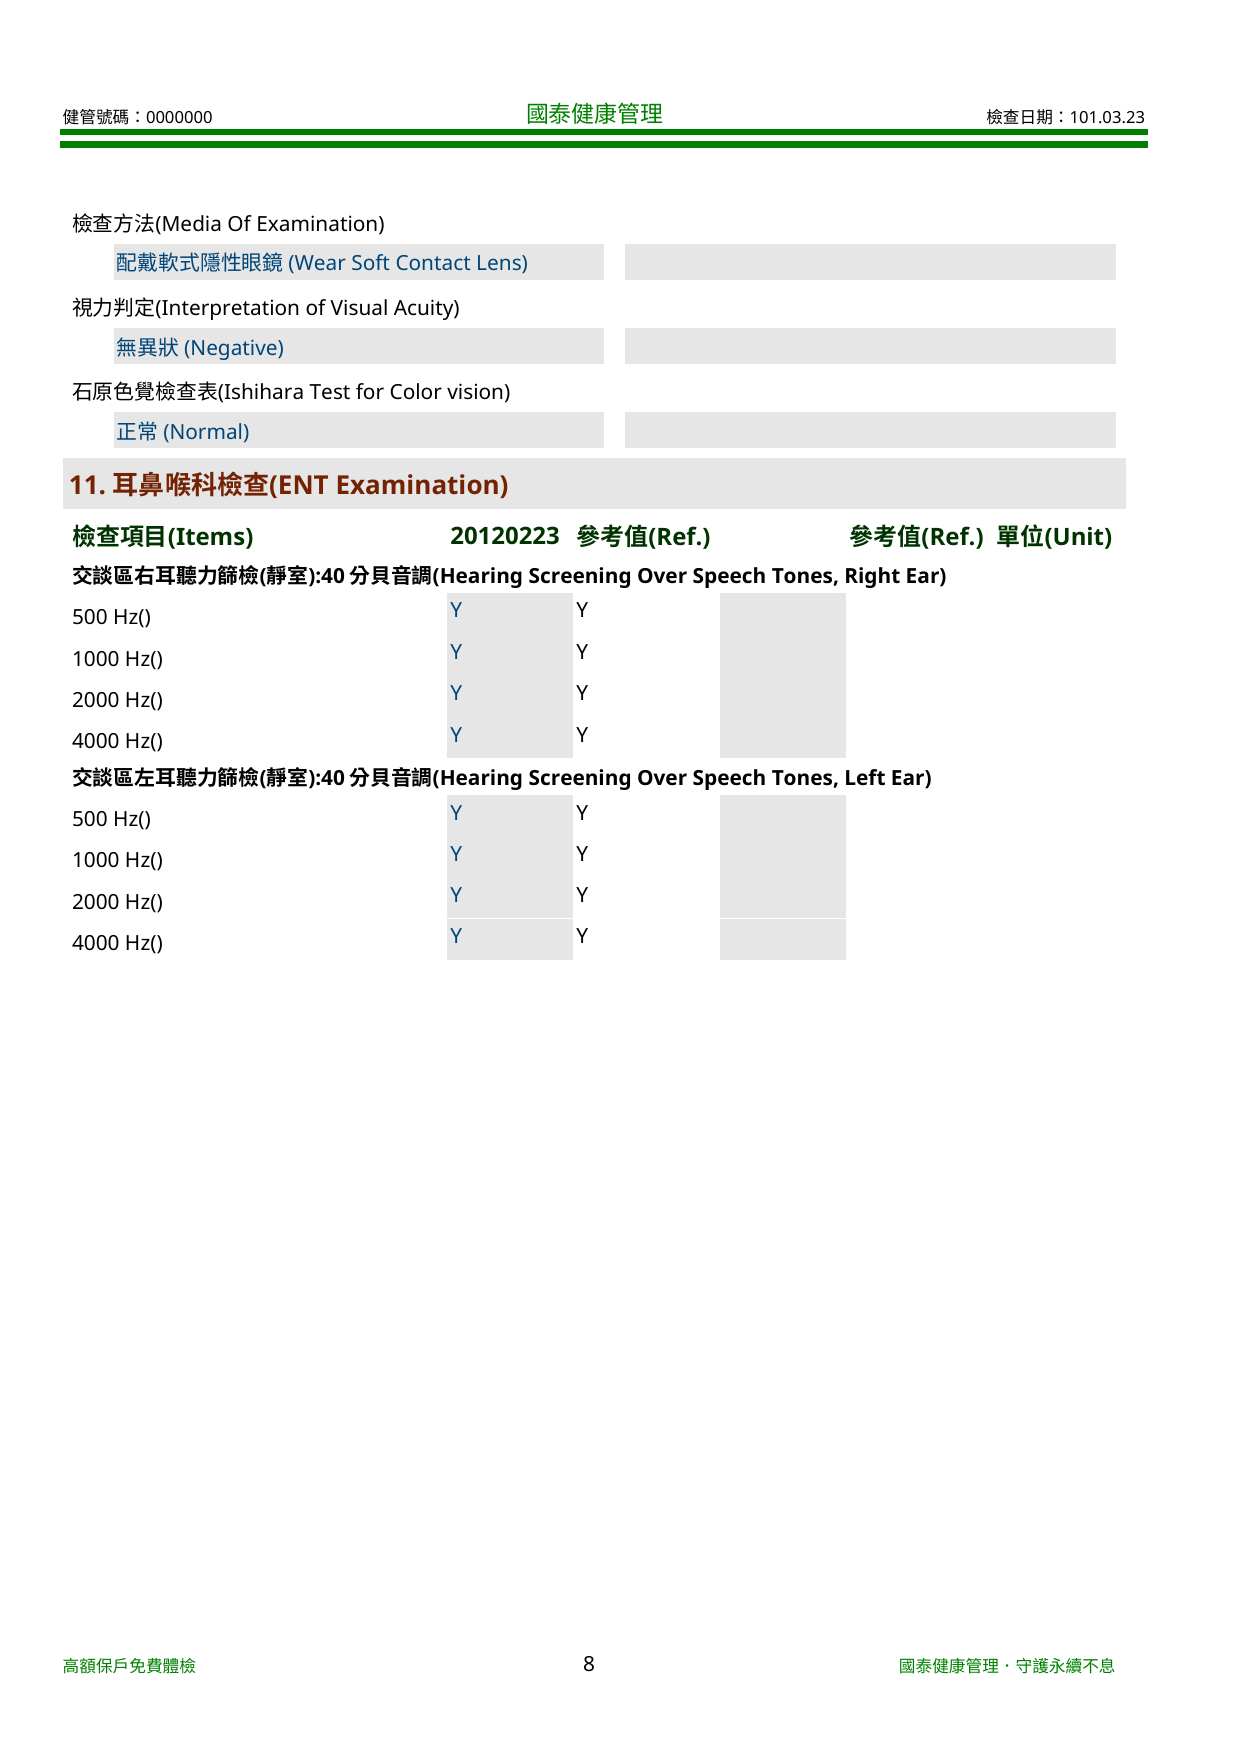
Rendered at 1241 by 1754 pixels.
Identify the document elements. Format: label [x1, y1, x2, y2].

table_header [63, 509, 1126, 966]
table_header [63, 193, 1126, 458]
